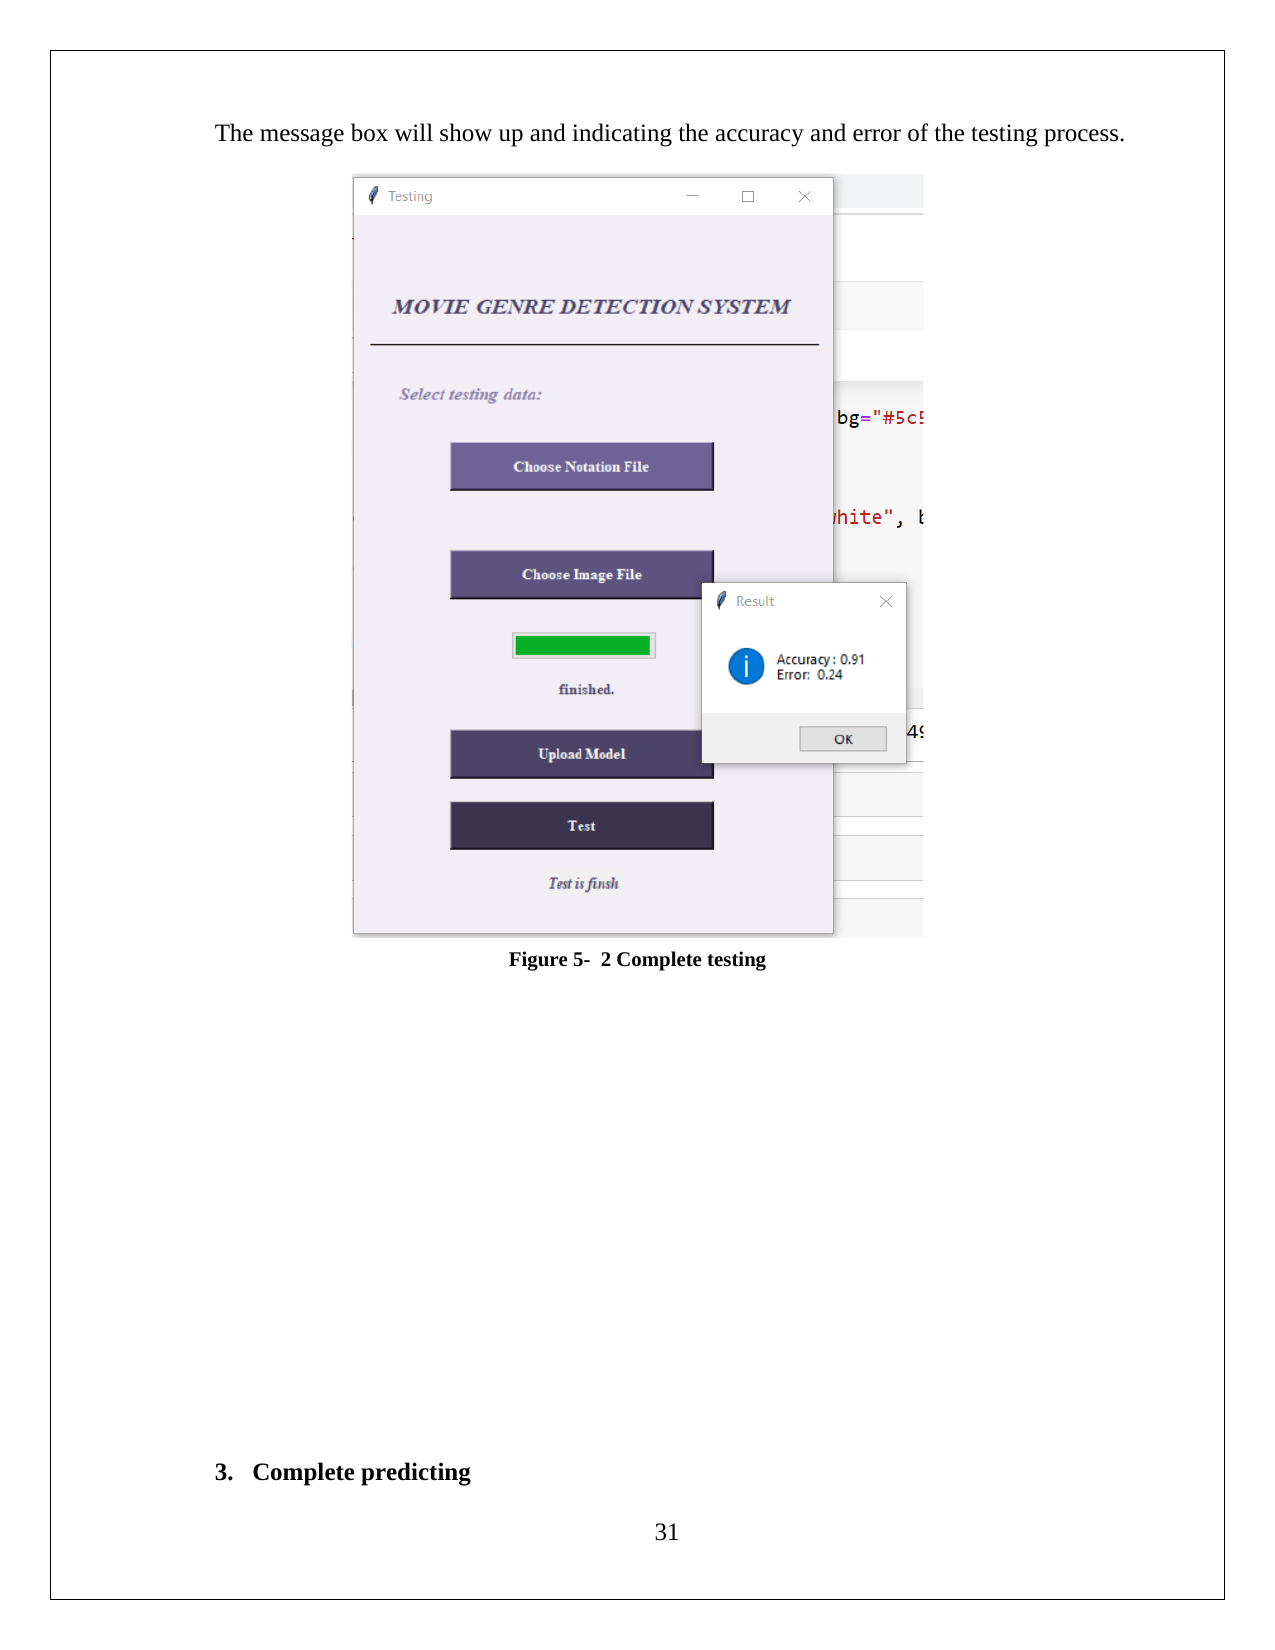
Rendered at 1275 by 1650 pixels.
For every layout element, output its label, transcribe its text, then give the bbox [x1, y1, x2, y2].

list Complete predicting [214, 1457, 1157, 1486]
text The message box will show up and indicating the accuracy and error of the testing process. [214, 118, 1157, 147]
picture [351, 173, 924, 938]
